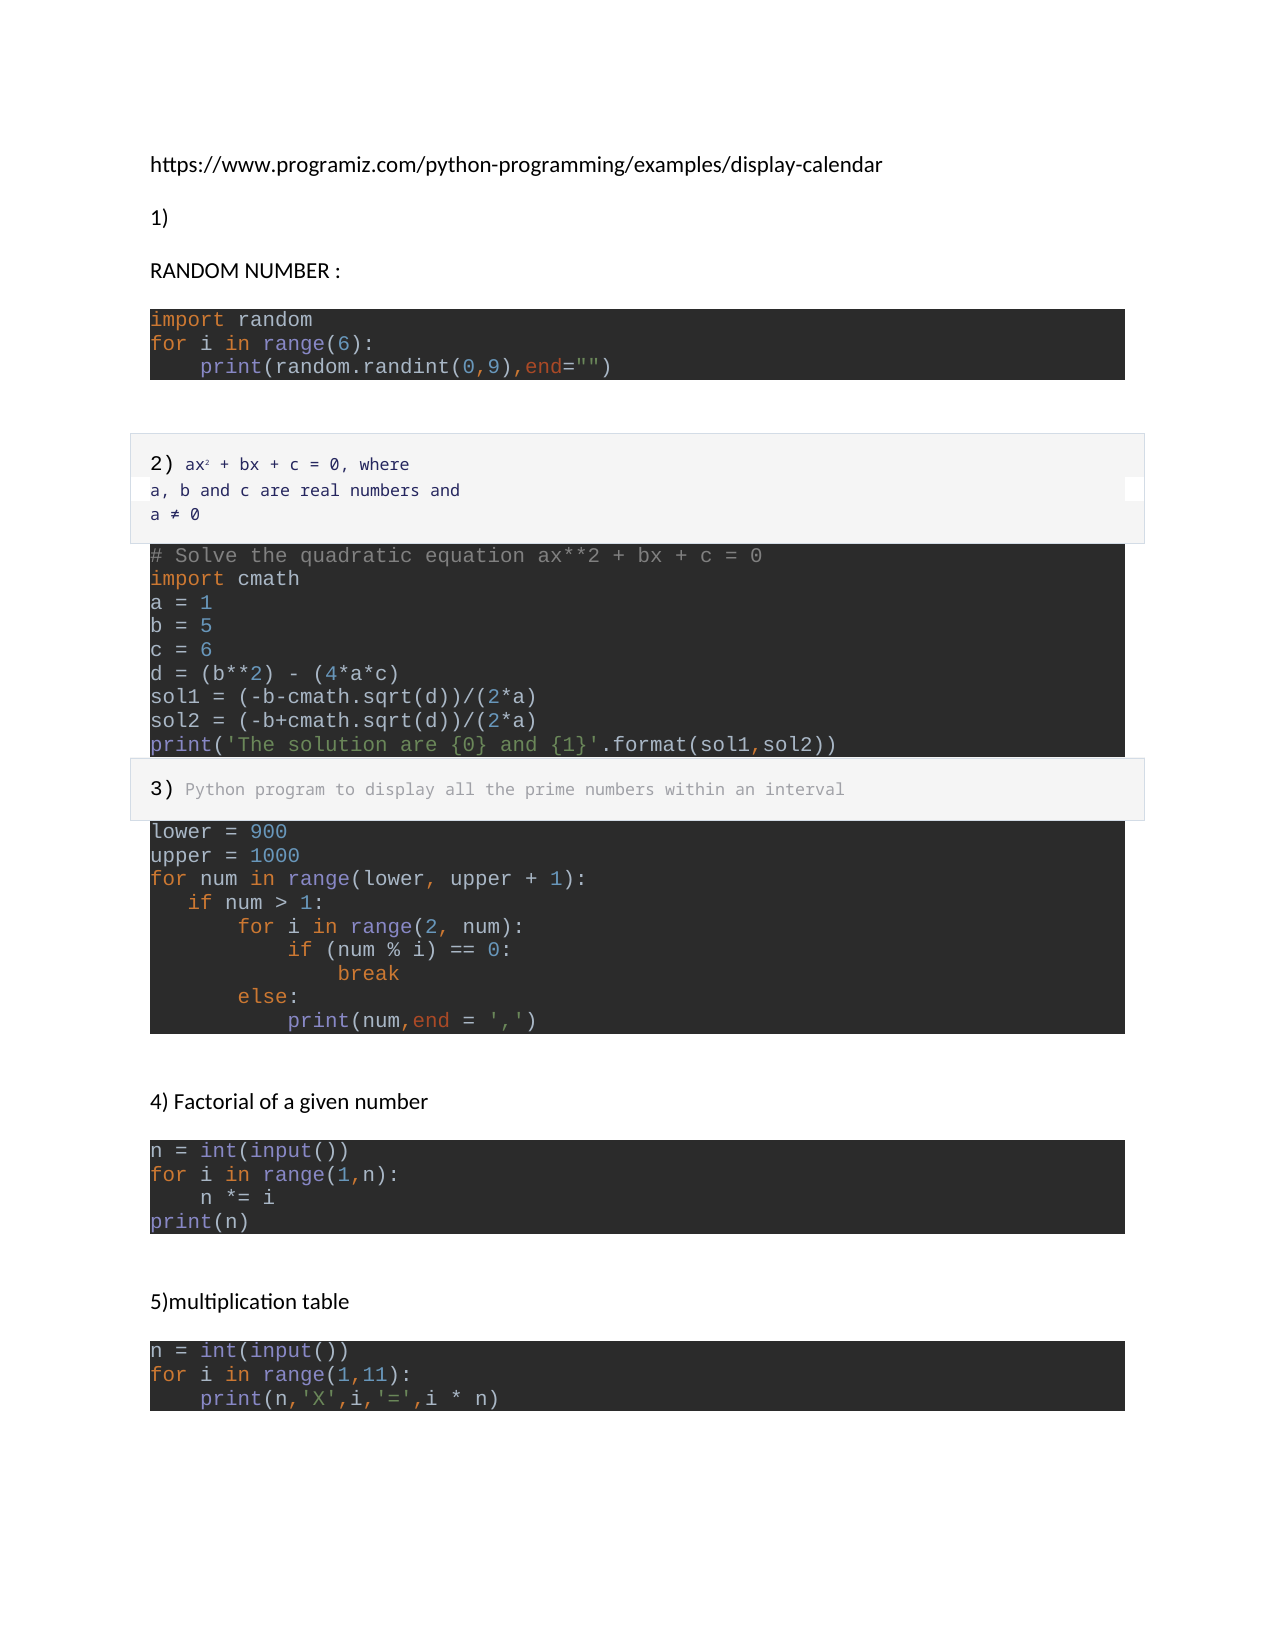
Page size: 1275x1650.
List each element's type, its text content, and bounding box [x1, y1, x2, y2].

text 3) Python program to display all the prime numbers within an interval [131, 759, 1144, 820]
text 1) [150, 203, 1125, 231]
text n = int(input()) for i in range(1,n): n *= i print(n) [150, 1140, 1125, 1234]
text https://www.programiz.com/python-programming/examples/display-calendar [150, 150, 1125, 178]
text a ≠ 0 [131, 481, 1144, 543]
text import random for i in range(6): print(random.randint(0,9),end="") [150, 309, 1125, 380]
text 4) Factorial of a given number [150, 1087, 1125, 1115]
text n = int(input()) for i in range(1,11): print(n,'X',i,'=',i * n) [150, 1341, 1125, 1411]
text 5)multiplication table [150, 1287, 1125, 1316]
text RANDOM NUMBER : [150, 256, 1125, 284]
text 2) ax2 + bx + c = 0, where [131, 434, 1144, 477]
text lower = 900 upper = 1000 for num in range(lower, upper + 1): if num > 1: for i in range(2, num): if (num % i) == 0: break else: print(num,end = ',') [150, 821, 1125, 1034]
text # Solve the quadratic equation ax**2 + bx + c = 0 import cmath a = 1 b = 5 c = 6 d = (b**2) - (4*a*c) sol1 = (-b-cmath.sqrt(d))/(2*a) sol2 = (-b+cmath.sqrt(d))/(2*a) print('The solution are {0} and {1}'.format(sol1,sol2)) [150, 544, 1125, 757]
